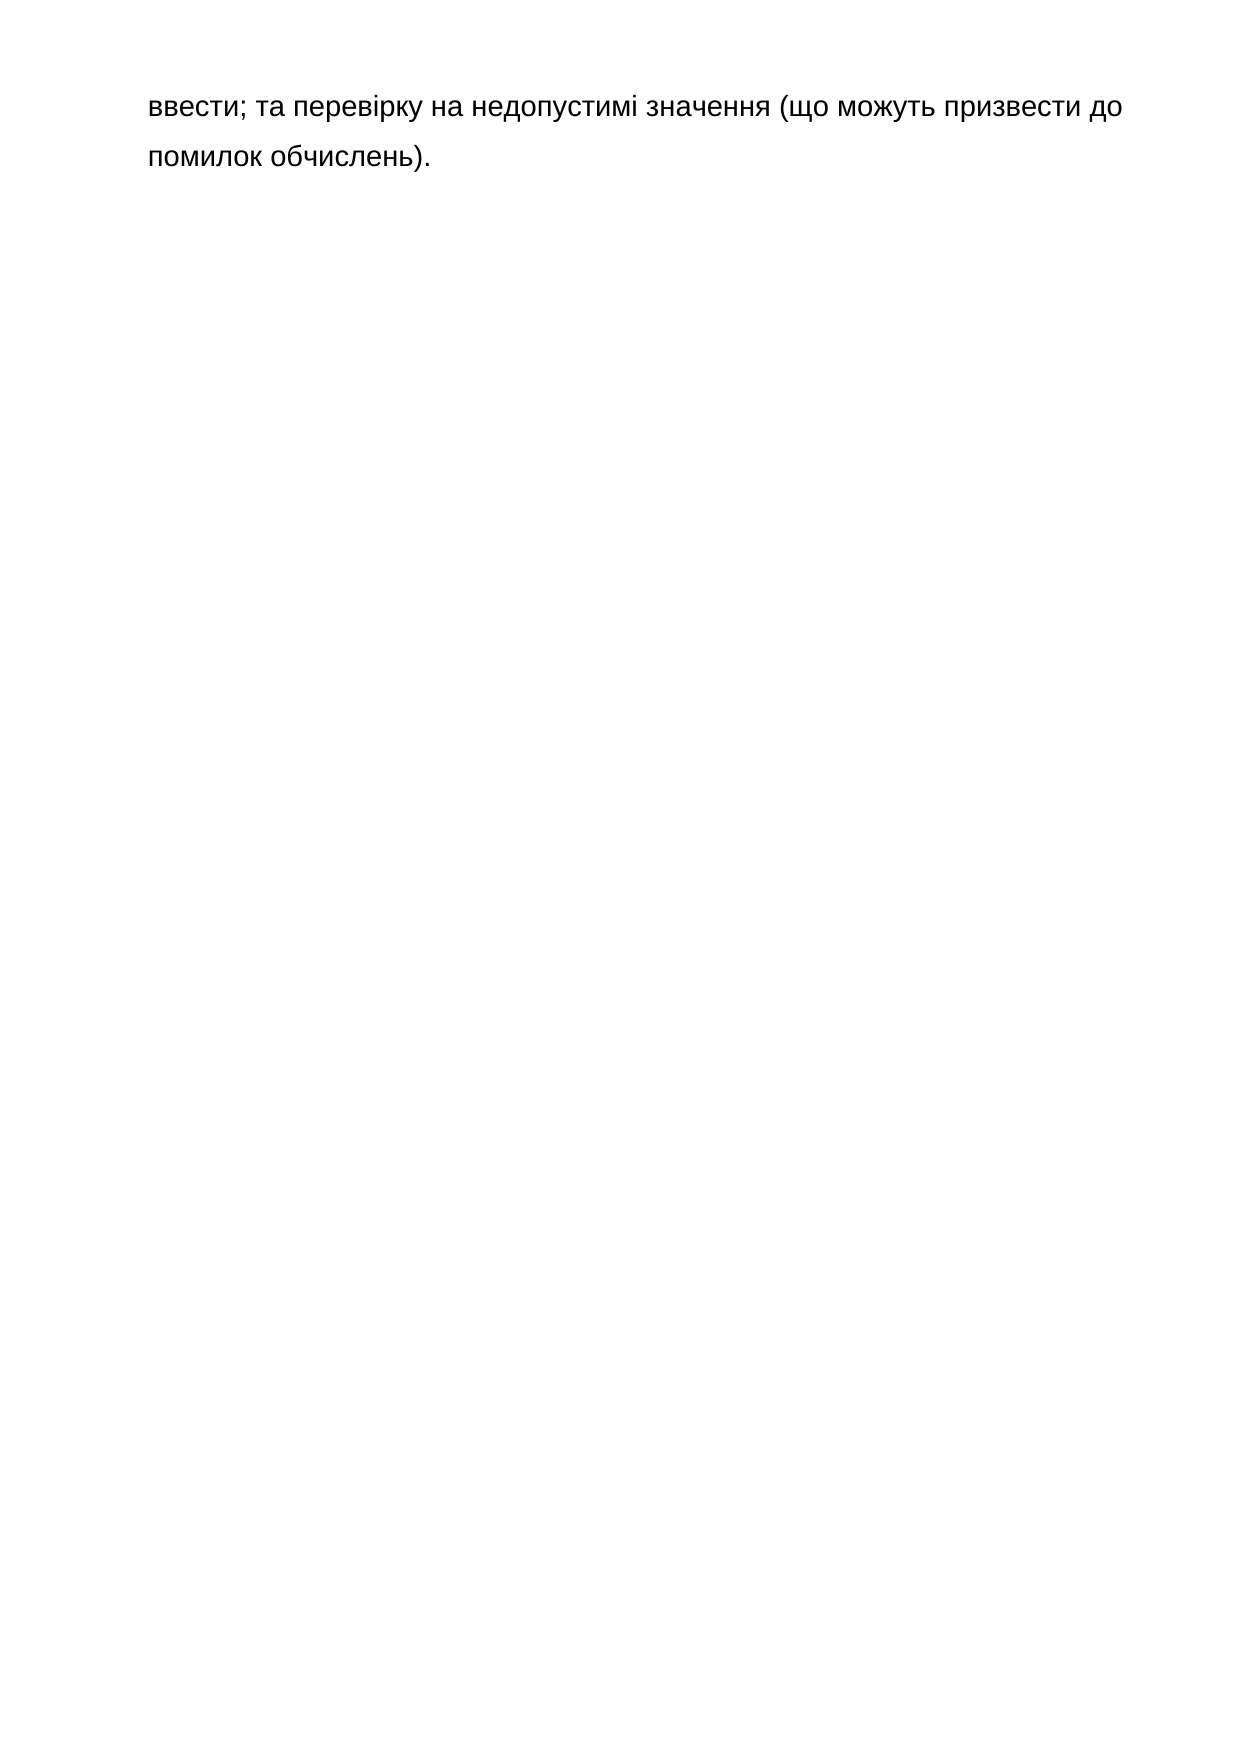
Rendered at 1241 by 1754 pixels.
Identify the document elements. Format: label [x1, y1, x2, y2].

list [148, 88, 1152, 172]
